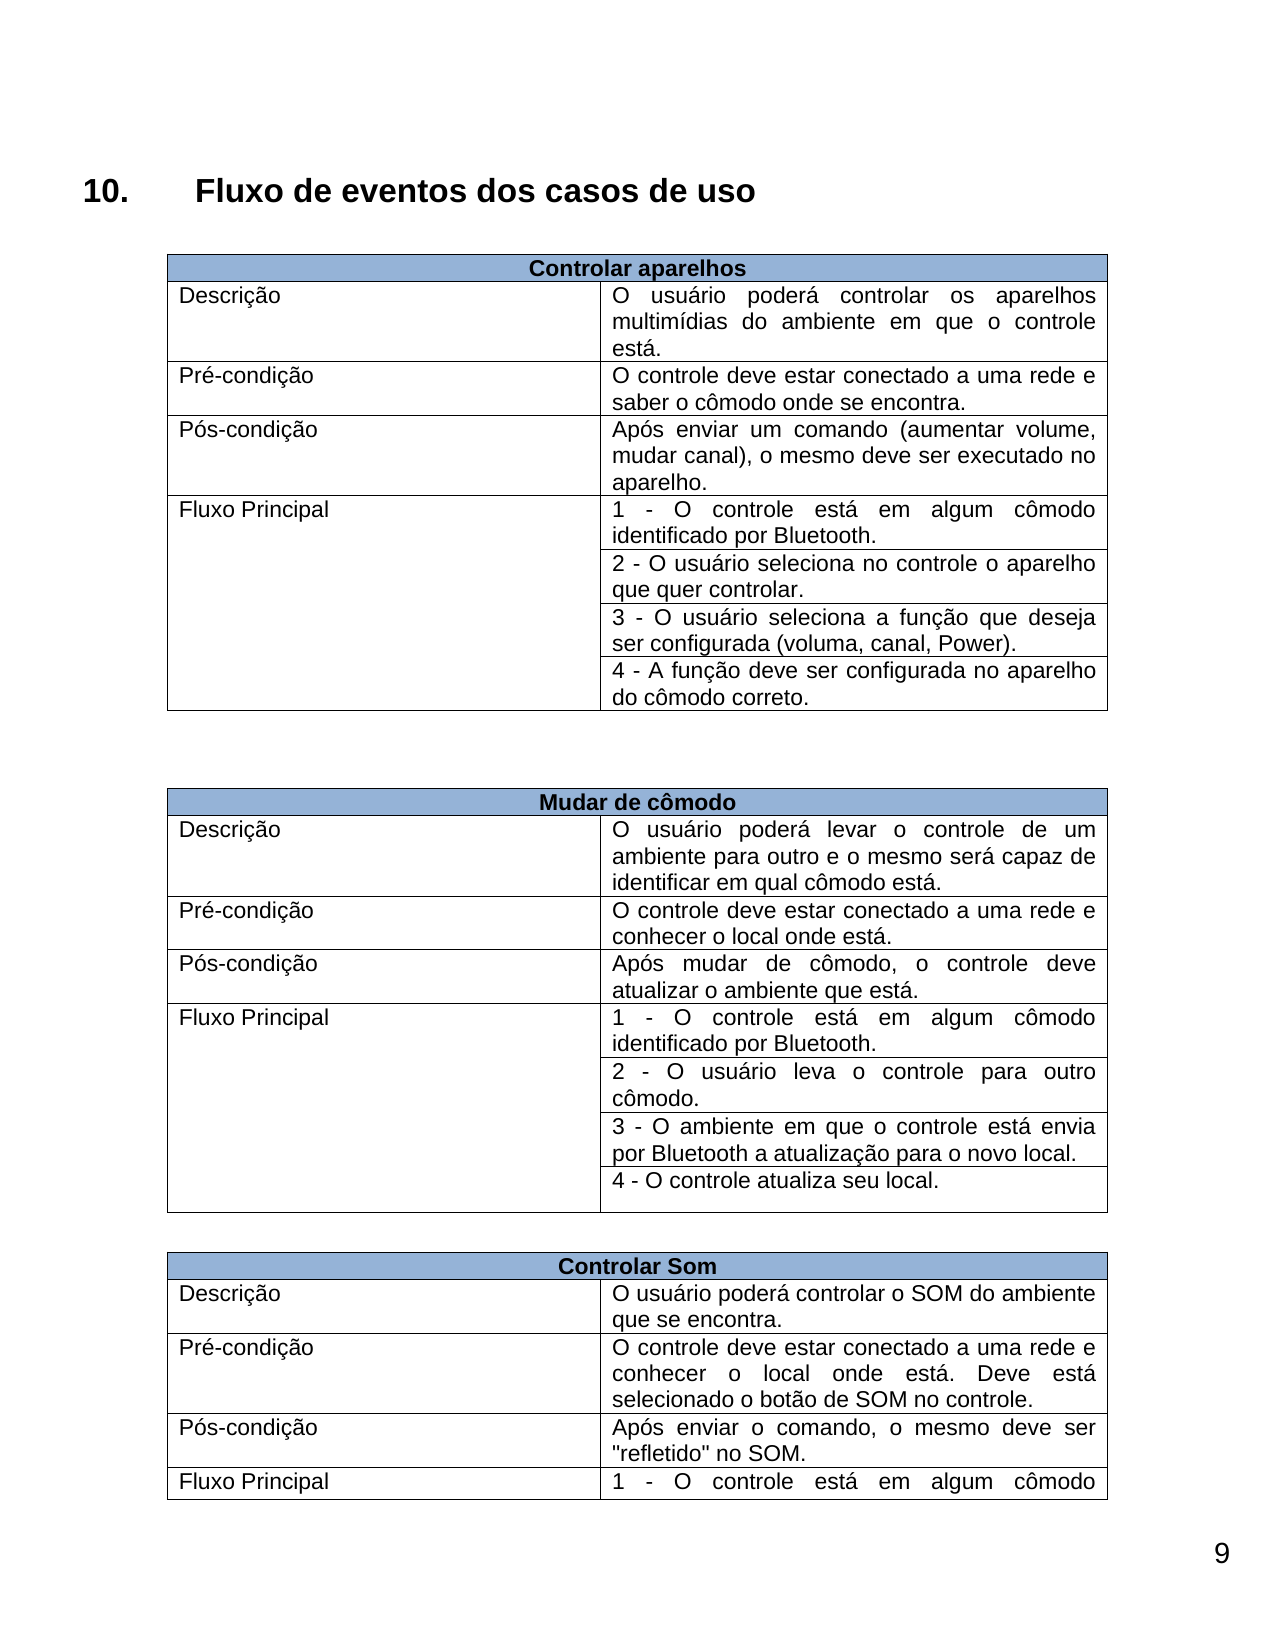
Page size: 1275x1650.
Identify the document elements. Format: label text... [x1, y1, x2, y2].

table_cell 3 - O ambiente em que o controle está envia por Bluetooth a atualização para o novo local. [601, 1113, 1107, 1166]
table_cell 4 - O controle atualiza seu local. [601, 1167, 1107, 1212]
table_cell 2 - O usuário seleciona no controle o aparelho que quer controlar. [601, 550, 1107, 602]
table_cell O usuário poderá levar o controle de um ambiente para outro e o mesmo será capaz de identificar em qual cômodo está. [601, 816, 1107, 896]
table_cell Descrição [168, 1280, 600, 1333]
table_cell Pós-condição [168, 416, 600, 495]
table_cell O controle deve estar conectado a uma rede e saber o cômodo onde se encontra. [601, 362, 1107, 415]
table_cell O usuário poderá controlar o SOM do ambiente que se encontra. [601, 1280, 1107, 1333]
table_cell Fluxo Principal [168, 496, 600, 710]
table_cell Após mudar de cômodo, o controle deve atualizar o ambiente que está. [601, 950, 1107, 1003]
table_cell O usuário poderá controlar os aparelhos multimídias do ambiente em que o controle está. [601, 282, 1107, 361]
table_cell 3 - O usuário seleciona a função que deseja ser configurada (voluma, canal, Power). [601, 604, 1107, 656]
table_cell 4 - A função deve ser configurada no aparelho do cômodo correto. [601, 657, 1107, 710]
table_header Controlar aparelhos [168, 255, 1107, 281]
subtitle Fluxo de eventos dos casos de uso [83, 171, 1230, 209]
table_cell Pré-condição [168, 897, 600, 949]
table_cell Descrição [168, 816, 600, 896]
table_cell Fluxo Principal [168, 1004, 600, 1212]
table_cell Pós-condição [168, 950, 600, 1003]
table_cell 2 - O usuário leva o controle para outro cômodo. [601, 1058, 1107, 1112]
table_cell 1 - O controle está em algum cômodo identificado por Bluetooth. [601, 496, 1107, 549]
table_cell 1 - O controle está em algum cômodo identificado por Bluetooth. [601, 1004, 1107, 1057]
table_cell Pós-condição [168, 1414, 600, 1467]
table_cell O controle deve estar conectado a uma rede e conhecer o local onde está. Deve está selecionado o botão de SOM no controle. [601, 1334, 1107, 1413]
table_cell Pré-condição [168, 1334, 600, 1413]
table_cell Fluxo Principal [168, 1468, 600, 1499]
table_cell Após enviar o comando, o mesmo deve ser "refletido" no SOM. [601, 1414, 1107, 1467]
table_cell Pré-condição [168, 362, 600, 415]
table_header Mudar de cômodo [168, 789, 1107, 815]
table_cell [601, 1468, 1107, 1499]
table_header Controlar Som [168, 1253, 1107, 1279]
table_cell O controle deve estar conectado a uma rede e conhecer o local onde está. [601, 897, 1107, 949]
table_cell Após enviar um comando (aumentar volume, mudar canal), o mesmo deve ser executado no aparelho. [601, 416, 1107, 495]
table_cell Descrição [168, 282, 600, 361]
